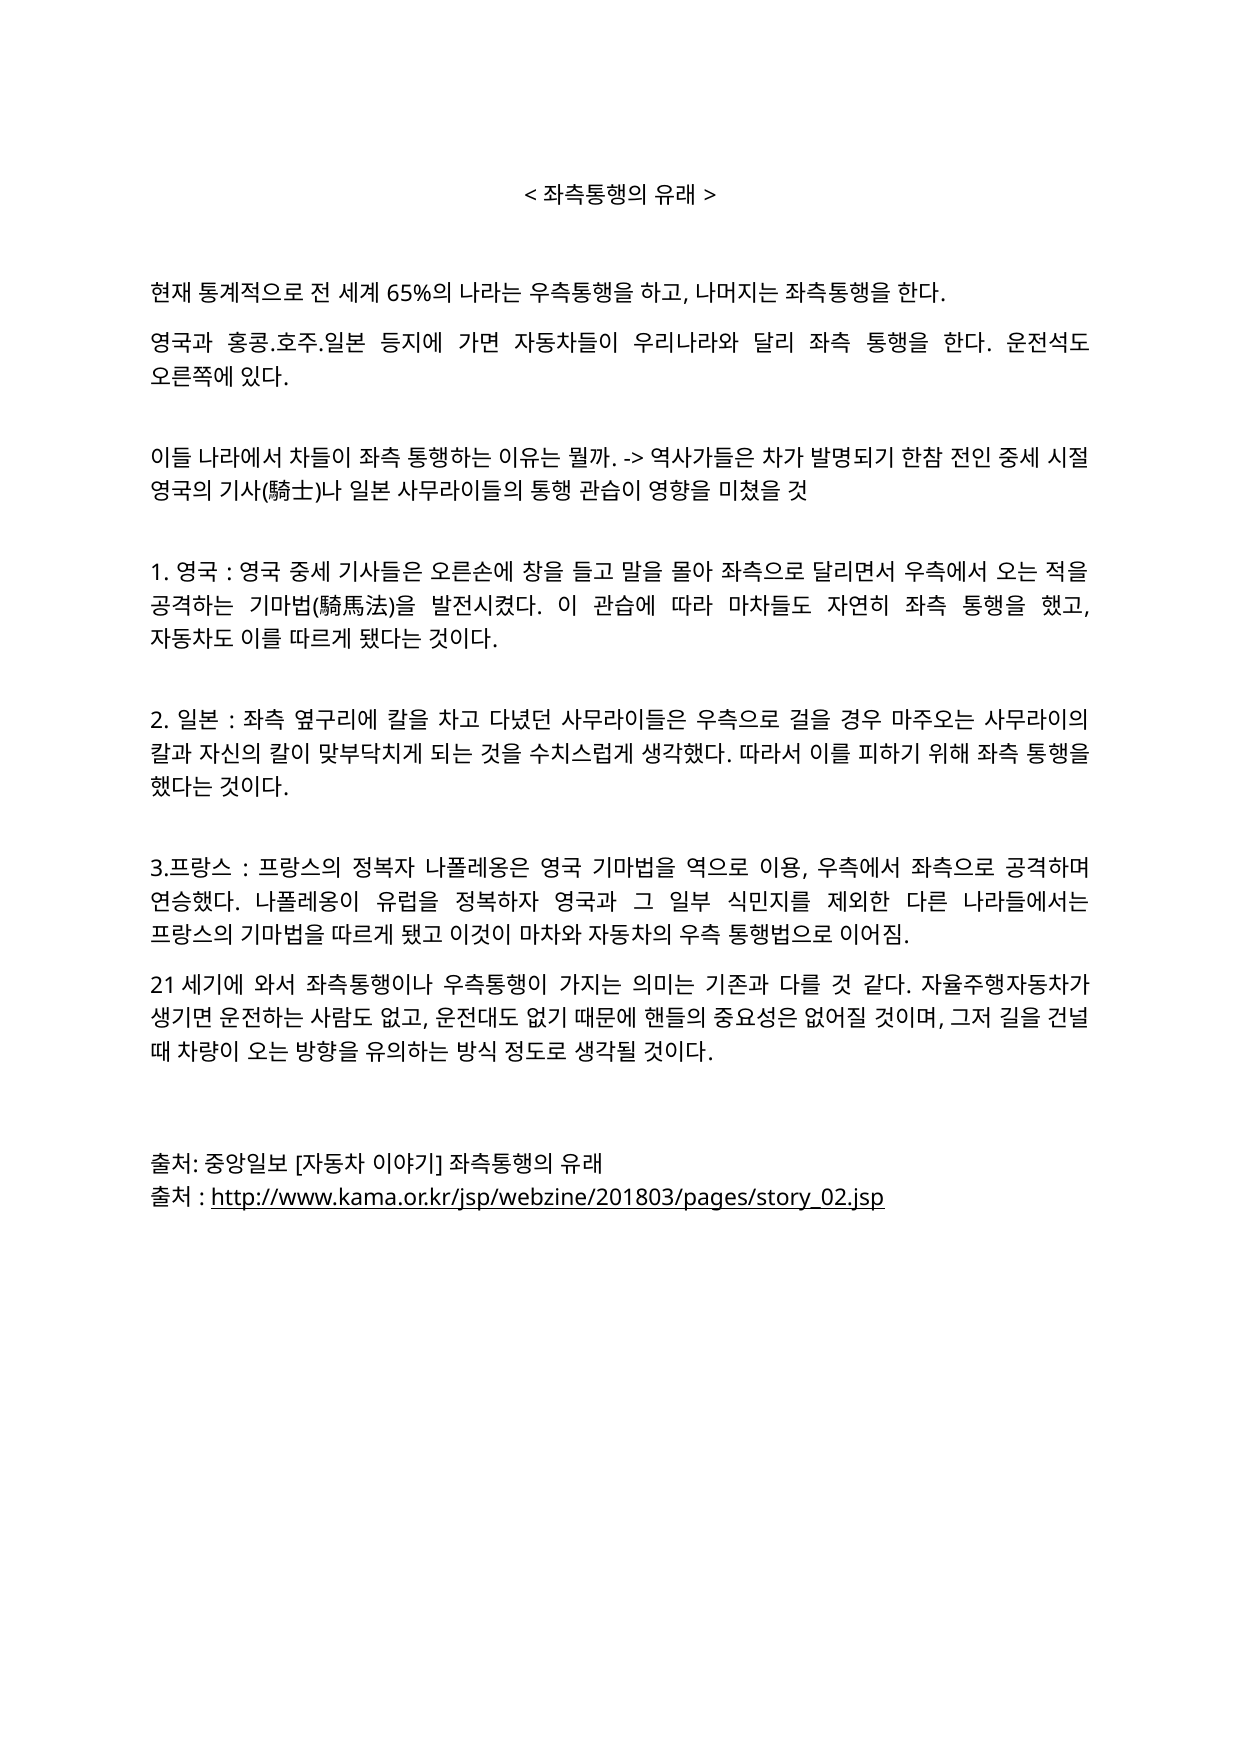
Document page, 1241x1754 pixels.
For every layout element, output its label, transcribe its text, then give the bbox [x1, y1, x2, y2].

text 영국과 홍콩.호주.일본 등지에 가면 자동차들이 우리나라와 달리 좌측 통행을 한다. 운전석도 오른쪽에 있다. [150, 325, 1090, 392]
text 출처: 중앙일보 [자동차 이야기] 좌측통행의 유래 출처 : http://www.kama.or.kr/jsp/webzine/201803/pages/story_02.jsp [150, 1083, 1090, 1213]
text 1. 영국 : 영국 중세 기사들은 오른손에 창을 들고 말을 몰아 좌측으로 달리면서 우측에서 오는 적을 공격하는 기마법(騎馬法)을 발전시켰다. 이 관습에 따라 마차들도 자연히 좌측 통행을 했고, 자동차도 이를 따르게 됐다는 것이다. [150, 523, 1090, 654]
text 현재 통계적으로 전 세계 65%의 나라는 우측통행을 하고, 나머지는 좌측통행을 한다. [150, 275, 1090, 308]
text 이들 나라에서 차들이 좌측 통행하는 이유는 뭘까. -> 역사가들은 차가 발명되기 한참 전인 중세 시절 영국의 기사(騎士)나 일본 사무라이들의 통행 관습이 영향을 미쳤을 것 [150, 408, 1090, 506]
text 21세기에 와서 좌측통행이나 우측통행이 가지는 의미는 기존과 다를 것 같다. 자율주행자동차가 생기면 운전하는 사람도 없고, 운전대도 없기 때문에 핸들의 중요성은 없어질 것이며, 그저 길을 건널 때 차량이 오는 방향을 유의하는 방식 정도로 생각될 것이다. [150, 967, 1090, 1067]
text < 좌측통행의 유래 > [150, 177, 1090, 211]
text 2. 일본 : 좌측 옆구리에 칼을 차고 다녔던 사무라이들은 우측으로 걸을 경우 마주오는 사무라이의 칼과 자신의 칼이 맞부닥치게 되는 것을 수치스럽게 생각했다. 따라서 이를 피하기 위해 좌측 통행을 했다는 것이다. [150, 671, 1090, 802]
text 3.프랑스 : 프랑스의 정복자 나폴레옹은 영국 기마법을 역으로 이용, 우측에서 좌측으로 공격하며 연승했다. 나폴레옹이 유럽을 정복하자 영국과 그 일부 식민지를 제외한 다른 나라들에서는 프랑스의 기마법을 따르게 됐고 이것이 마차와 자동차의 우측 통행법으로 이어짐. [150, 819, 1090, 950]
